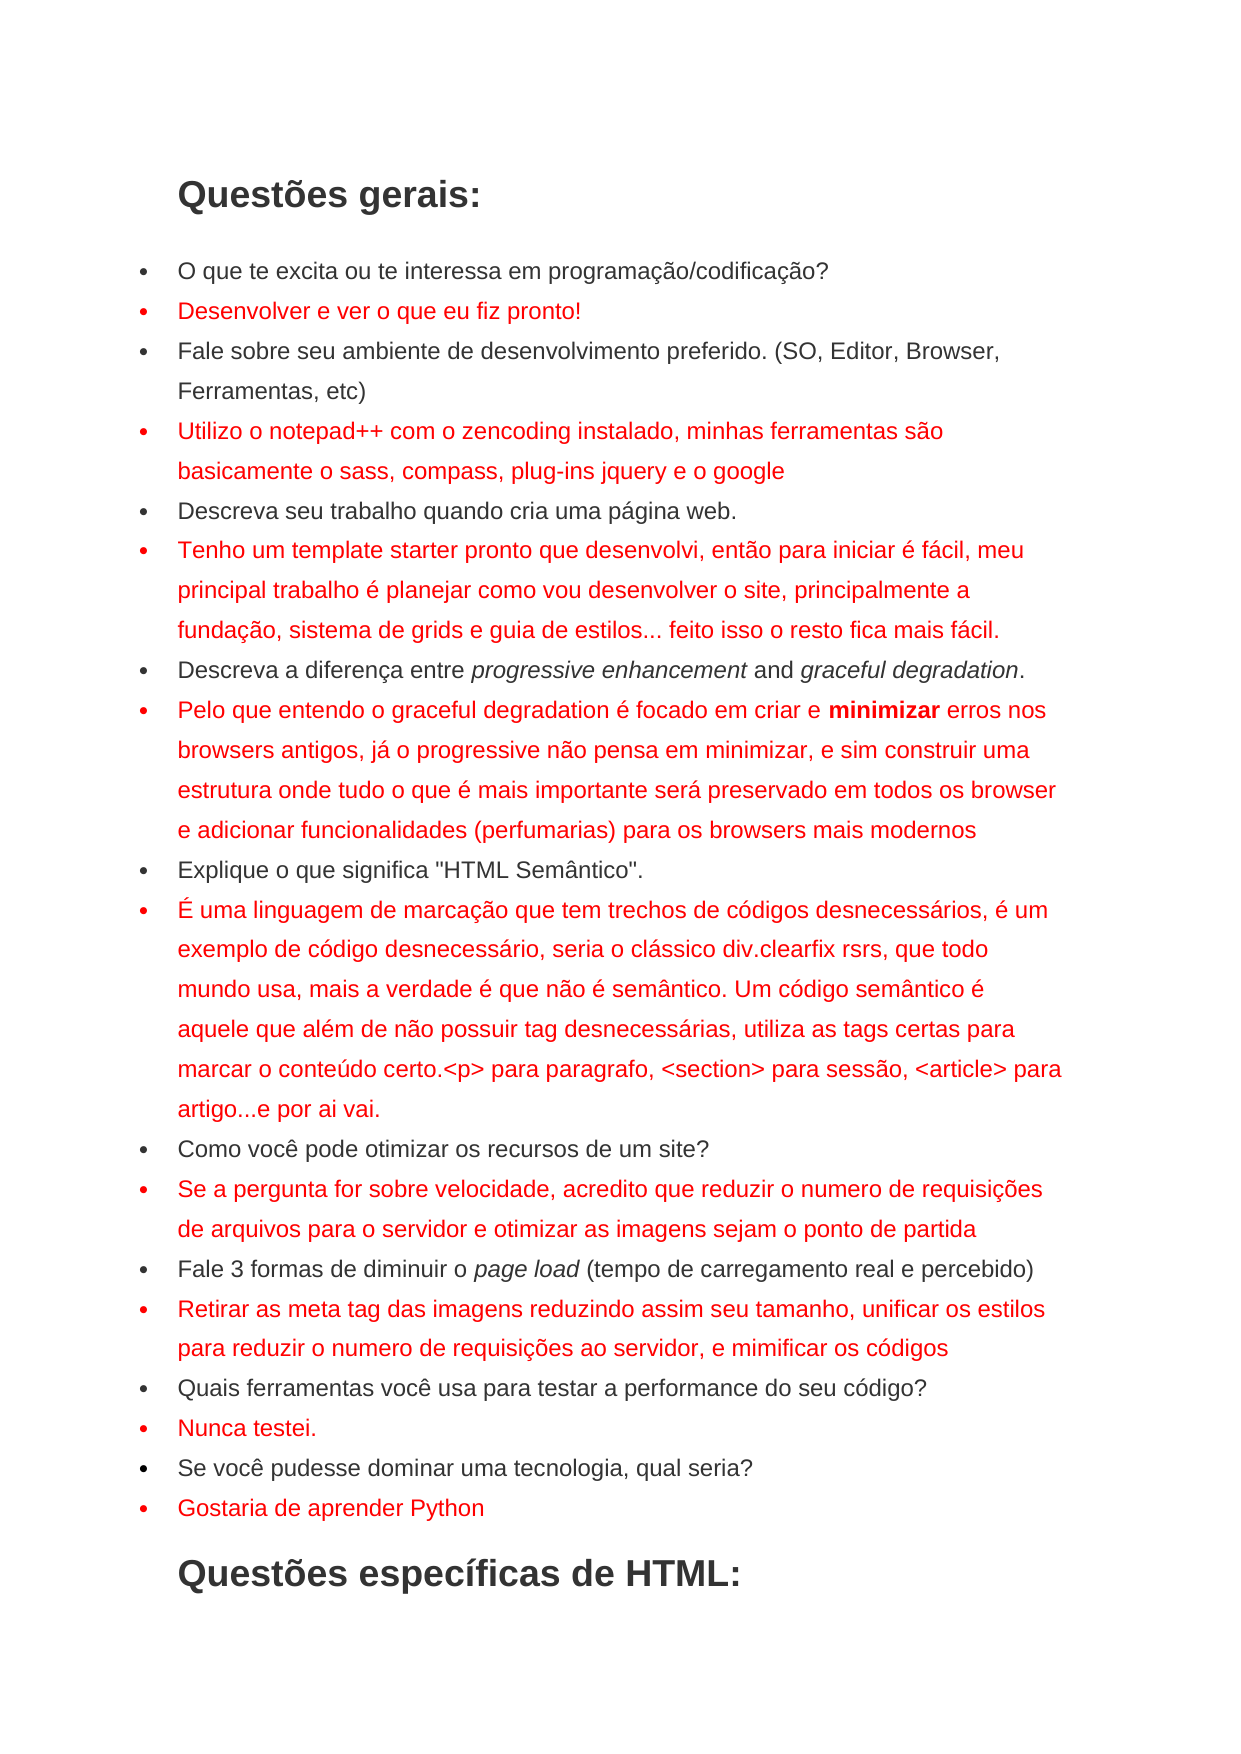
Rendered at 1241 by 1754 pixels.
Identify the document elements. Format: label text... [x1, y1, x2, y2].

list Retirar as meta tag das imagens reduzindo assim seu tamanho, unificar os estilos para reduzir o numero de requisições ao servidor, e mimificar os códigos [140, 1282, 1063, 1362]
list Se a pergunta for sobre velocidade, acredito que reduzir o numero de requisições de arquivos para o servidor e otimizar as imagens sejam o ponto de partida [140, 1162, 1063, 1242]
list Utilizo o notepad++ com o zencoding instalado, minhas ferramentas são basicamente o sass, compass, plug-ins jquery e o google [140, 404, 1063, 484]
list Como você pode otimizar os recursos de um site? [140, 1123, 1063, 1162]
list Explique o que significa "HTML Semântico". [140, 843, 1063, 883]
list Descreva seu trabalho quando cria uma página web. [140, 484, 1063, 524]
list Fale 3 formas de diminuir o page load (tempo de carregamento real e percebido) [140, 1242, 1063, 1282]
list Desenvolver e ver o que eu fiz pronto! [140, 285, 1063, 325]
list Nunca testei. [140, 1402, 1063, 1442]
list É uma linguagem de marcação que tem trechos de códigos desnecessários, é um exemplo de código desnecessário, seria o clássico div.clearfix rsrs, que todo mundo usa, mais a verdade é que não é semântico. Um código semântico é aquele que além de não possuir tag desnecessárias, utiliza as tags certas para marcar o conteúdo certo.<p> para paragrafo, <section> para sessão, <article> para artigo...e por ai vai. [140, 883, 1063, 1123]
text Questões gerais: [177, 173, 1063, 216]
list Pelo que entendo o graceful degradation é focado em criar e minimizar erros nos browsers antigos, já o progressive não pensa em minimizar, e sim construir uma estrutura onde tudo o que é mais importante será preservado em todos os browser e adicionar funcionalidades (perfumarias) para os browsers mais modernos [140, 684, 1063, 843]
text Questões específicas de HTML: [177, 1551, 1063, 1594]
list Descreva a diferença entre progressive enhancement and graceful degradation. [140, 644, 1063, 684]
list Quais ferramentas você usa para testar a performance do seu código? [140, 1362, 1063, 1402]
list Gostaria de aprender Python [140, 1482, 1063, 1522]
list Fale sobre seu ambiente de desenvolvimento preferido. (SO, Editor, Browser, Ferramentas, etc) [140, 325, 1063, 404]
list Tenho um template starter pronto que desenvolvi, então para iniciar é fácil, meu principal trabalho é planejar como vou desenvolver o site, principalmente a fundação, sistema de grids e guia de estilos... feito isso o resto fica mais fácil. [140, 524, 1063, 644]
list O que te excita ou te interessa em programação/codificação? [140, 245, 1063, 285]
list Se você pudesse dominar uma tecnologia, qual seria? [140, 1442, 1063, 1482]
